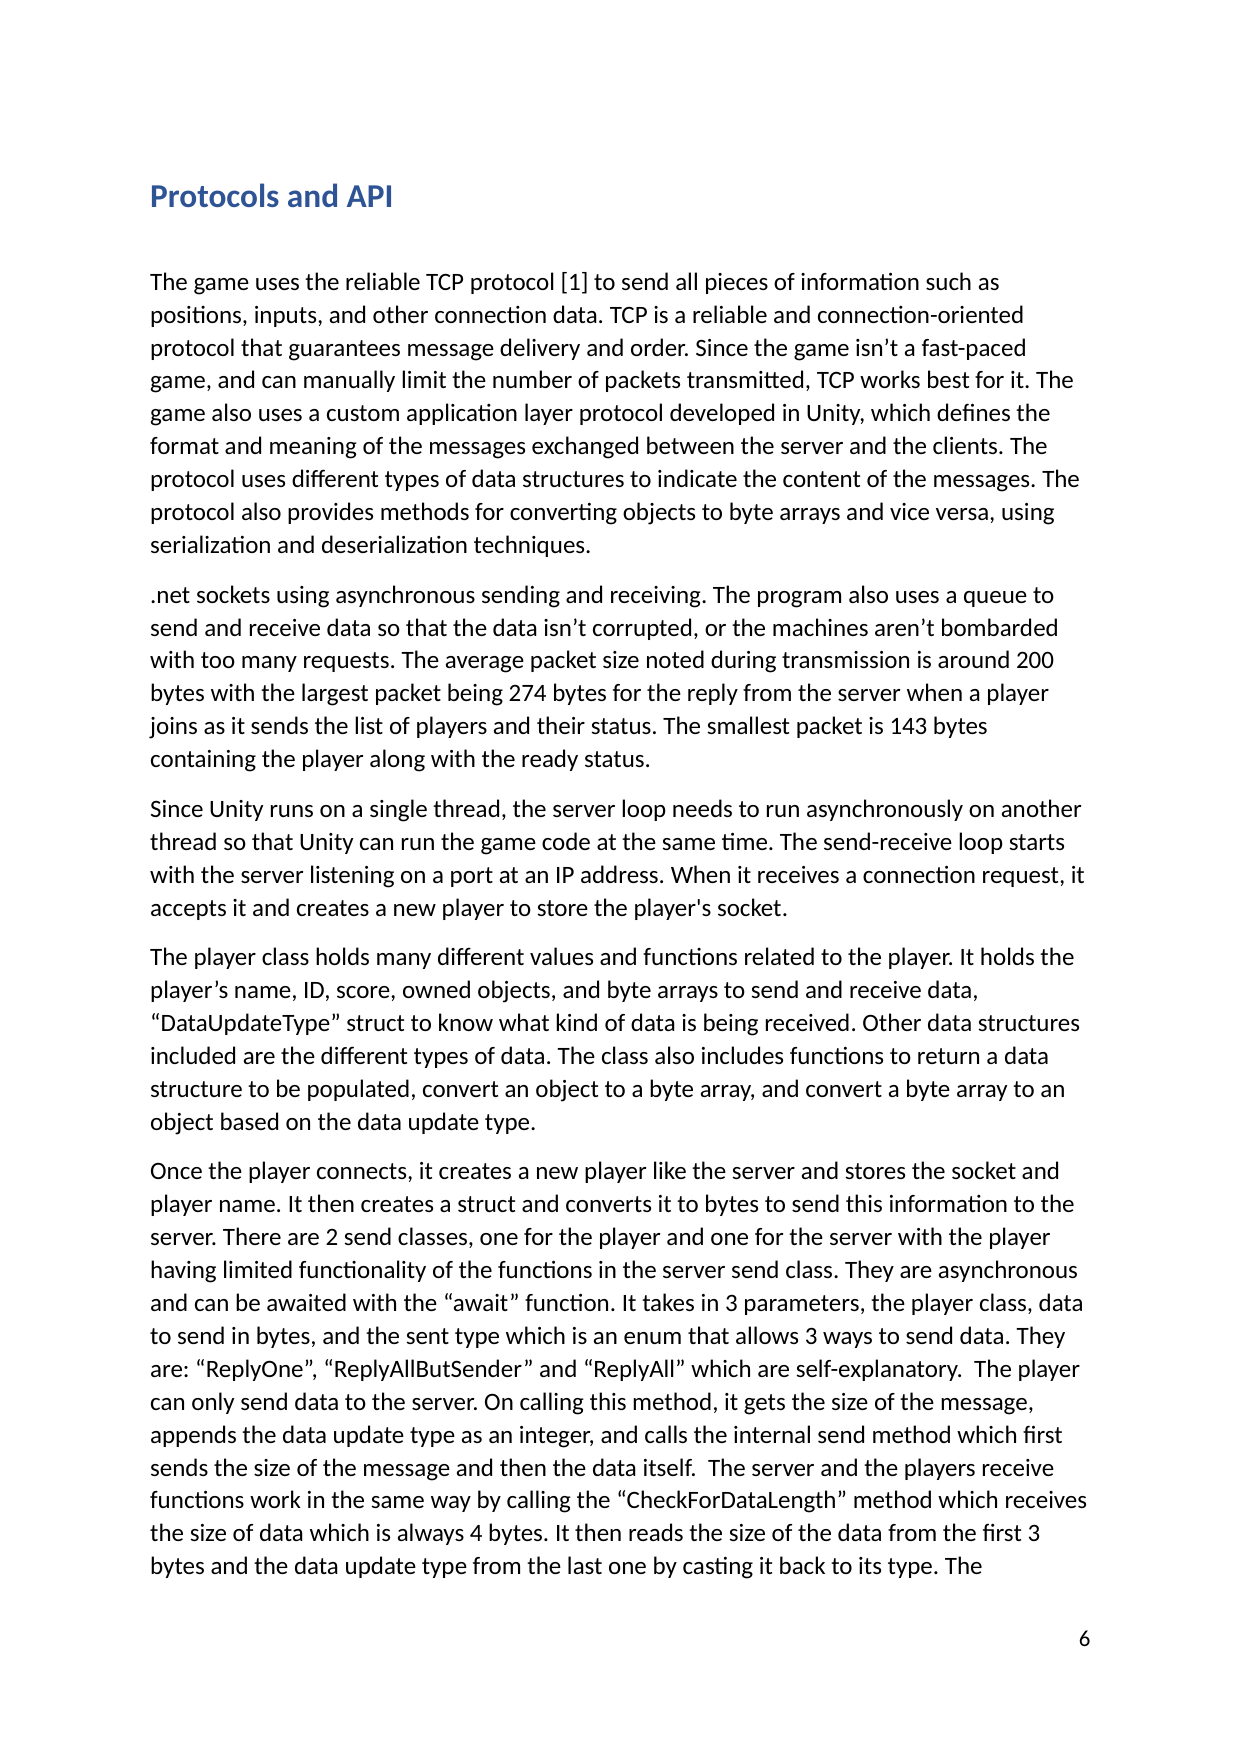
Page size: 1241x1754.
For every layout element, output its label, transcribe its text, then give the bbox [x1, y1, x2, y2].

text The game uses the reliable TCP protocol [1] to send all pieces of information such as positions, inputs, and other connection data. TCP is a reliable and connection-oriented protocol that guarantees message delivery and order. Since the game isn’t a fast-paced game, and can manually limit the number of packets transmitted, TCP works best for it. The game also uses a custom application layer protocol developed in Unity, which defines the format and meaning of the messages exchanged between the server and the clients. The protocol uses different types of data structures to indicate the content of the messages. The protocol also provides methods for converting objects to byte arrays and vice versa, using serialization and deserialization techniques. [150, 266, 1090, 560]
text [150, 1155, 1090, 1581]
text Protocols and API [150, 175, 1090, 216]
text .net sockets using asynchronous sending and receiving. The program also uses a queue to send and receive data so that the data isn’t corrupted, or the machines aren’t bombarded with too many requests. The average packet size noted during transmission is around 200 bytes with the largest packet being 274 bytes for the reply from the server when a player joins as it sends the list of players and their status. The smallest packet is 143 bytes containing the player along with the ready status. [150, 579, 1090, 774]
text Since Unity runs on a single thread, the server loop needs to run asynchronously on another thread so that Unity can run the game code at the same time. The send-receive loop starts with the server listening on a port at an IP address. When it receives a connection request, it accepts it and creates a new player to store the player's socket. [150, 793, 1090, 922]
text The player class holds many different values and functions related to the player. It holds the player’s name, ID, score, owned objects, and byte arrays to send and receive data, “DataUpdateType” struct to know what kind of data is being received. Other data structures included are the different types of data. The class also includes functions to return a data structure to be populated, convert an object to a byte array, and convert a byte array to an object based on the data update type. [150, 941, 1090, 1136]
